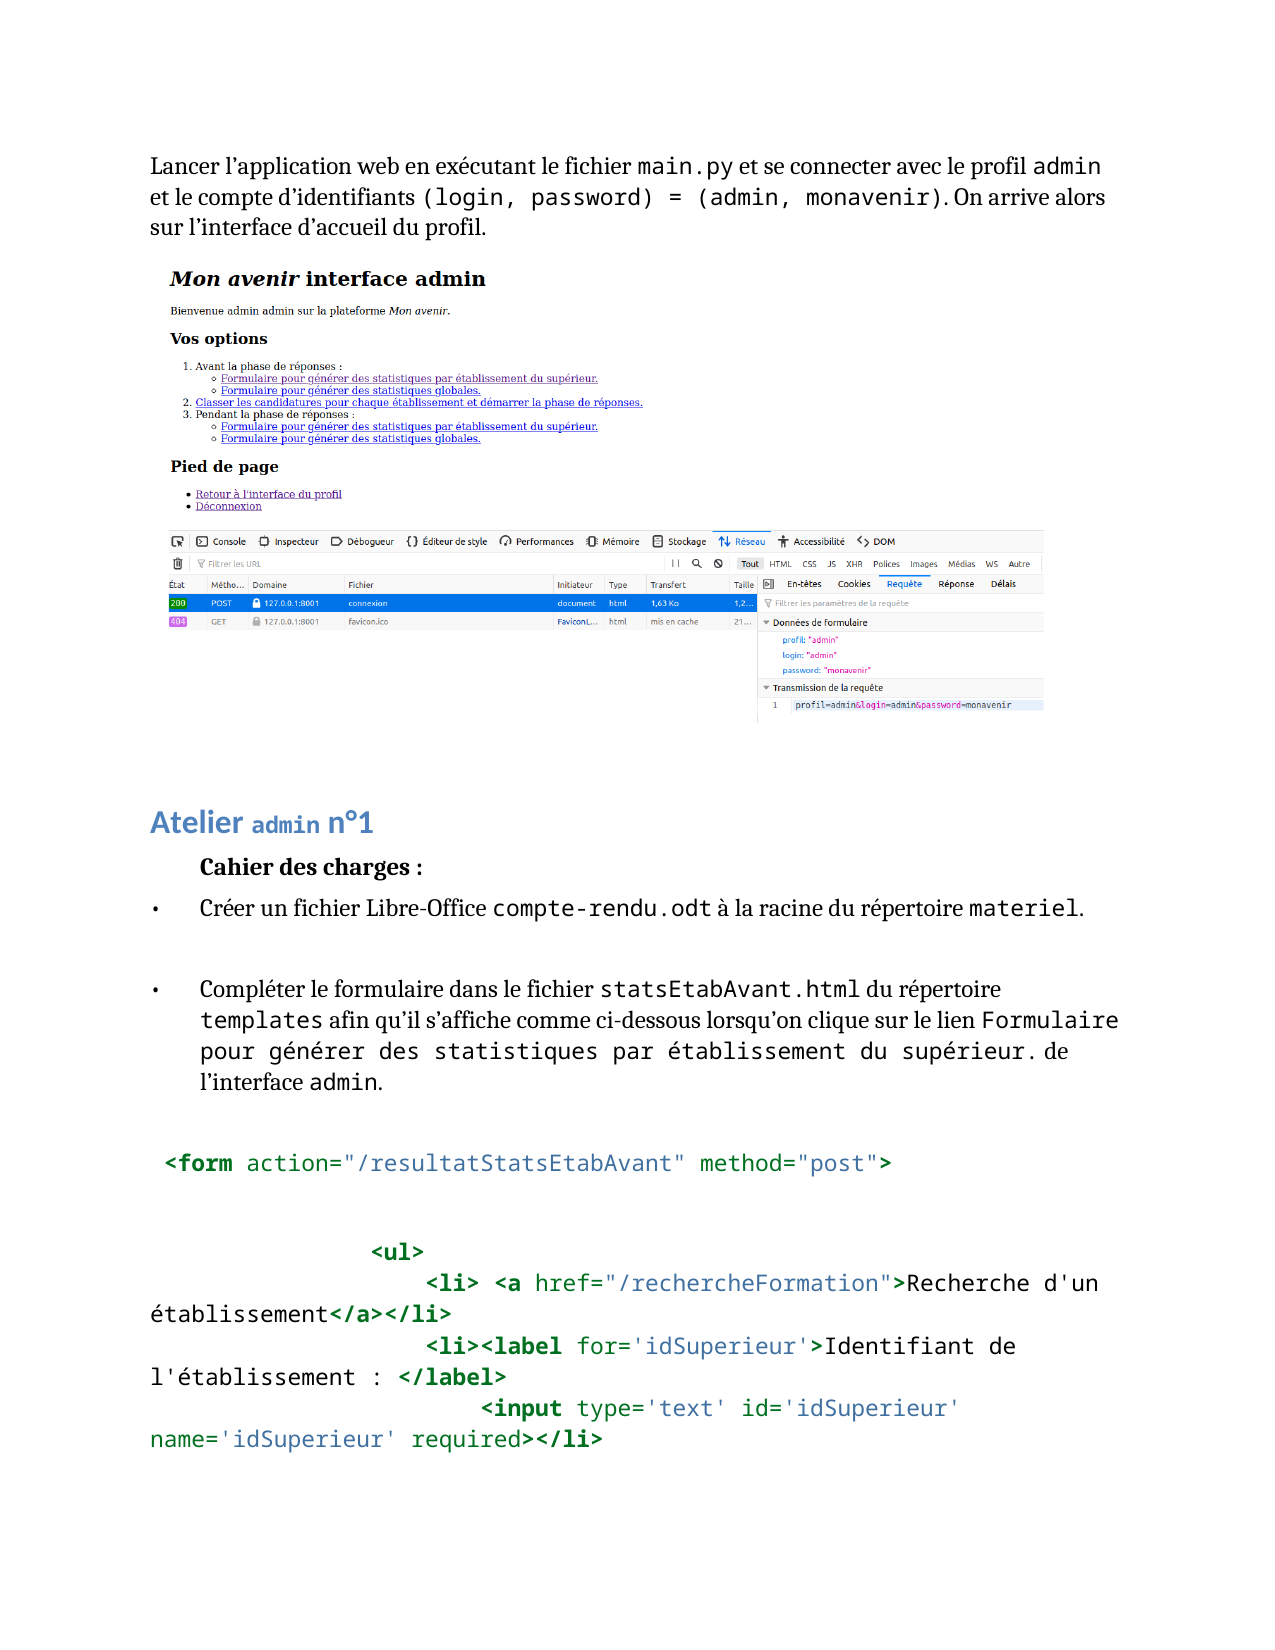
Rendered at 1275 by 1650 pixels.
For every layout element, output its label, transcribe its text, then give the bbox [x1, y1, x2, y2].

picture [168, 260, 1044, 723]
text Lancer l’application web en exécutant le fichier main.py et se connecter avec le profil admin et le compte d’identifiants (login, password) = (admin, monavenir). On arrive alors sur l’interface d’accueil du profil. [150, 150, 1125, 241]
list Créer un fichier Libre-Office compte-rendu.odt à la racine du répertoire materiel. [150, 892, 1125, 952]
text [150, 1118, 1125, 1486]
text Cahier des charges : [200, 853, 1075, 881]
list Compléter le formulaire dans le fichier statsEtabAvant.html du répertoire templates afin qu’il s’affiche comme ci-dessous lorsqu’on clique sur le lien Formulaire pour générer des statistiques par établissement du supérieur. de l’interface admin. [150, 973, 1125, 1098]
subtitle Atelier admin n°1 [150, 801, 1125, 842]
